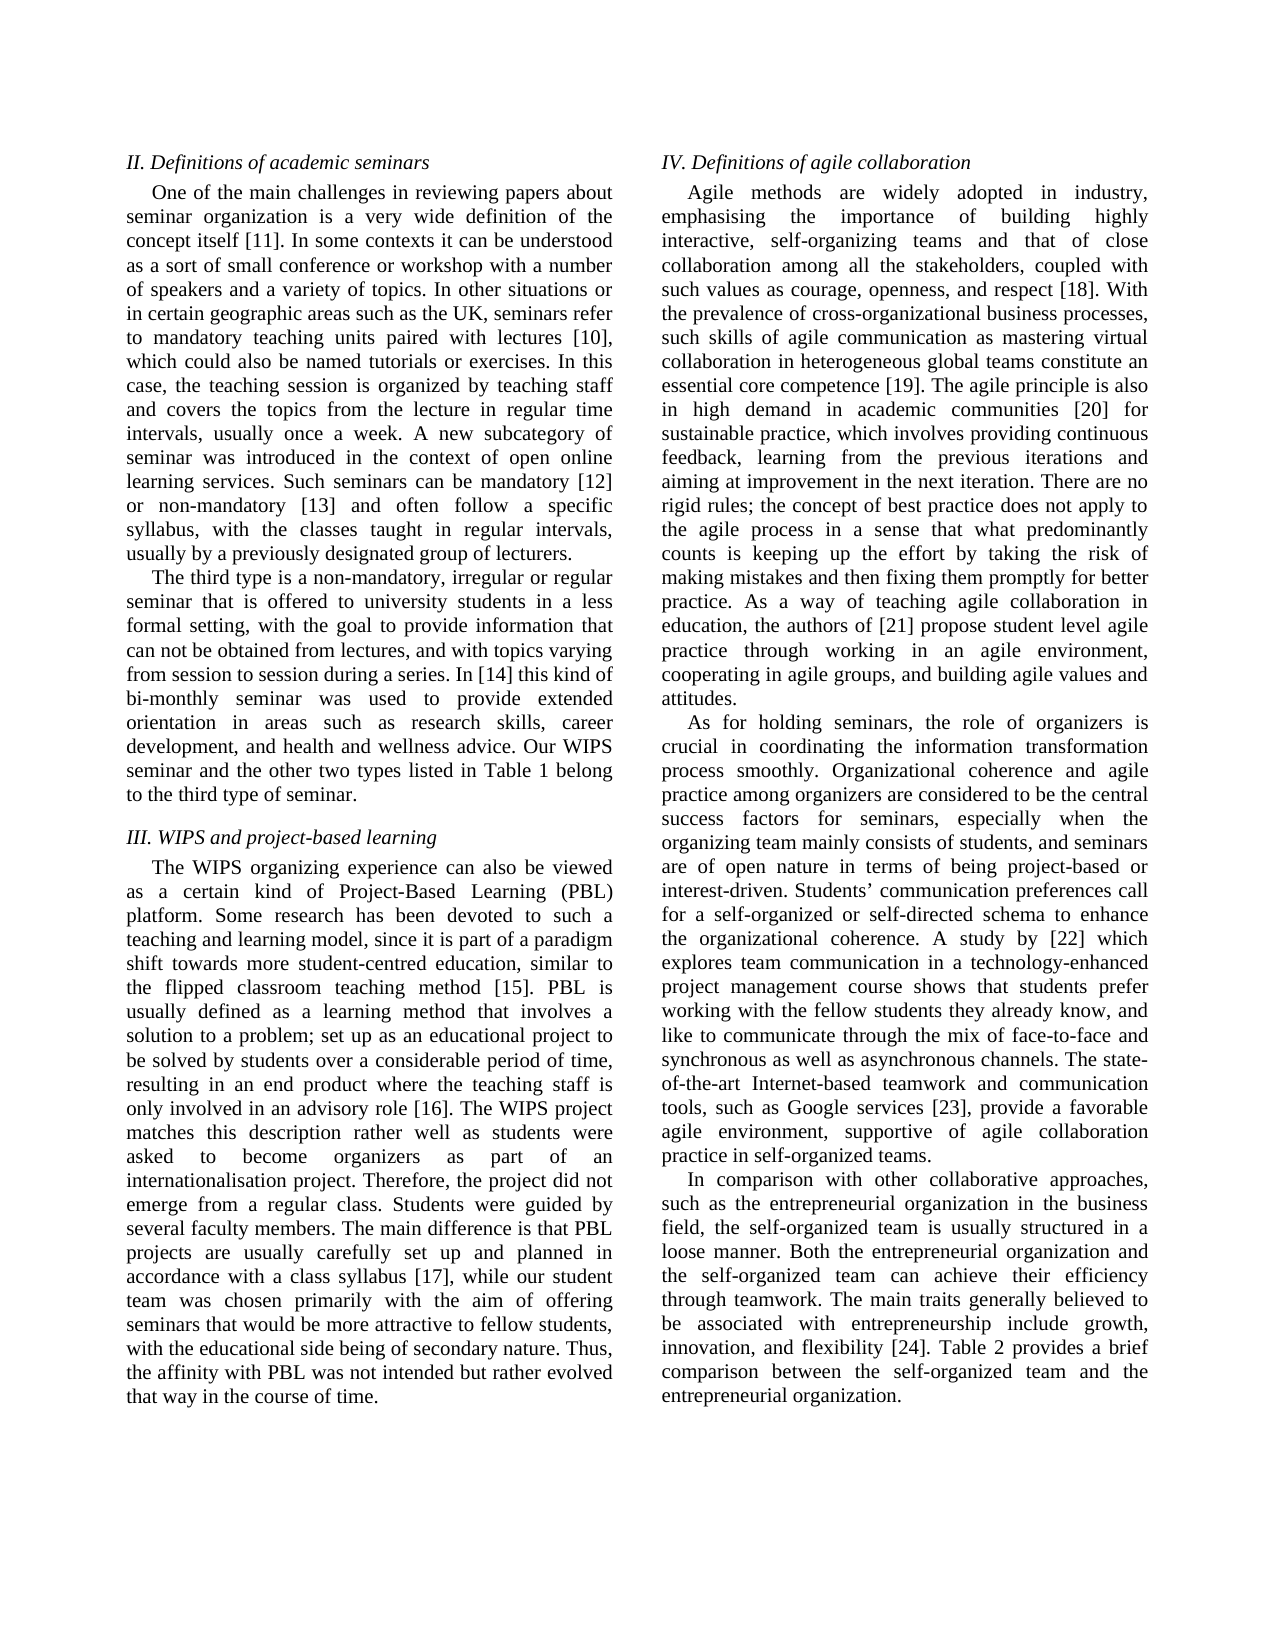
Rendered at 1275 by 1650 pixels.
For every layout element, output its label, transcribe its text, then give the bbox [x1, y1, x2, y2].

subtitle II. Definitions of academic seminars [126, 150, 613, 174]
text In comparison with other collaborative approaches, such as the entrepreneurial organization in the business field, the self-organized team is usually structured in a loose manner. Both the entrepreneurial organization and the self-organized team can achieve their efficiency through teamwork. The main traits generally believed to be associated with entrepreneurship include growth, innovation, and flexibility [24]. Table 2 provides a brief comparison between the self-organized team and the entrepreneurial organization. [661, 1167, 1149, 1407]
subtitle IV. Definitions of agile collaboration [661, 150, 1149, 174]
text The third type is a non-mandatory, irregular or regular seminar that is offered to university students in a less formal setting, with the goal to provide information that can not be obtained from lectures, and with topics varying from session to session during a series. In [14] this kind of bi-monthly seminar was used to provide extended orientation in areas such as research skills, career development, and health and wellness advice. Our WIPS seminar and the other two types listed in Table 1 belong to the third type of seminar. [126, 565, 613, 806]
text One of the main challenges in reviewing papers about seminar organization is a very wide definition of the concept itself [11]. In some contexts it can be understood as a sort of small conference or workshop with a number of speakers and a variety of topics. In other situations or in certain geographic areas such as the UK, seminars refer to mandatory teaching units paired with lectures [10], which could also be named tutorials or exercises. In this case, the teaching session is organized by teaching staff and covers the topics from the lecture in regular time intervals, usually once a week. A new subcategory of seminar was introduced in the context of open online learning services. Such seminars can be mandatory [12] or non-mandatory [13] and often follow a specific syllabus, with the classes taught in regular intervals, usually by a previously designated group of lecturers. [126, 180, 613, 565]
text Agile methods are widely adopted in industry, emphasising the importance of building highly interactive, self-organizing teams and that of close collaboration among all the stakeholders, coupled with such values as courage, openness, and respect [18]. With the prevalence of cross-organizational business processes, such skills of agile communication as mastering virtual collaboration in heterogeneous global teams constitute an essential core competence [19]. The agile principle is also in high demand in academic communities [20] for sustainable practice, which involves providing continuous feedback, learning from the previous iterations and aiming at improvement in the next iteration. There are no rigid rules; the concept of best practice does not apply to the agile process in a sense that what predominantly counts is keeping up the effort by taking the risk of making mistakes and then fixing them promptly for better practice. As a way of teaching agile collaboration in education, the authors of [21] propose student level agile practice through working in an agile environment, cooperating in agile groups, and building agile values and attitudes. [661, 180, 1149, 710]
subtitle III. WIPS and project-based learning [126, 825, 613, 849]
text As for holding seminars, the role of organizers is crucial in coordinating the information transformation process smoothly. Organizational coherence and agile practice among organizers are considered to be the central success factors for seminars, especially when the organizing team mainly consists of students, and seminars are of open nature in terms of being project-based or interest-driven. Students’ communication preferences call for a self-organized or self-directed schema to enhance the organizational coherence. A study by [22] which explores team communication in a technology-enhanced project management course shows that students prefer working with the fellow students they already know, and like to communicate through the mix of face-to-face and synchronous as well as asynchronous channels. The state-of-the-art Internet-based teamwork and communication tools, such as Google services [23], provide a favorable agile environment, supportive of agile collaboration practice in self-organized teams. [661, 710, 1149, 1167]
text The WIPS organizing experience can also be viewed as a certain kind of Project-Based Learning (PBL) platform. Some research has been devoted to such a teaching and learning model, since it is part of a paradigm shift towards more student-centred education, similar to the flipped classroom teaching method [15]. PBL is usually defined as a learning method that involves a solution to a problem; set up as an educational project to be solved by students over a considerable period of time, resulting in an end product where the teaching staff is only involved in an advisory role [16]. The WIPS project matches this description rather well as students were asked to become organizers as part of an internationalisation project. Therefore, the project did not emerge from a regular class. Students were guided by several faculty members. The main difference is that PBL projects are usually carefully set up and planned in accordance with a class syllabus [17], while our student team was chosen primarily with the aim of offering seminars that would be more attractive to fellow students, with the educational side being of secondary nature. Thus, the affinity with PBL was not intended but rather evolved that way in the course of time. [126, 855, 613, 1408]
